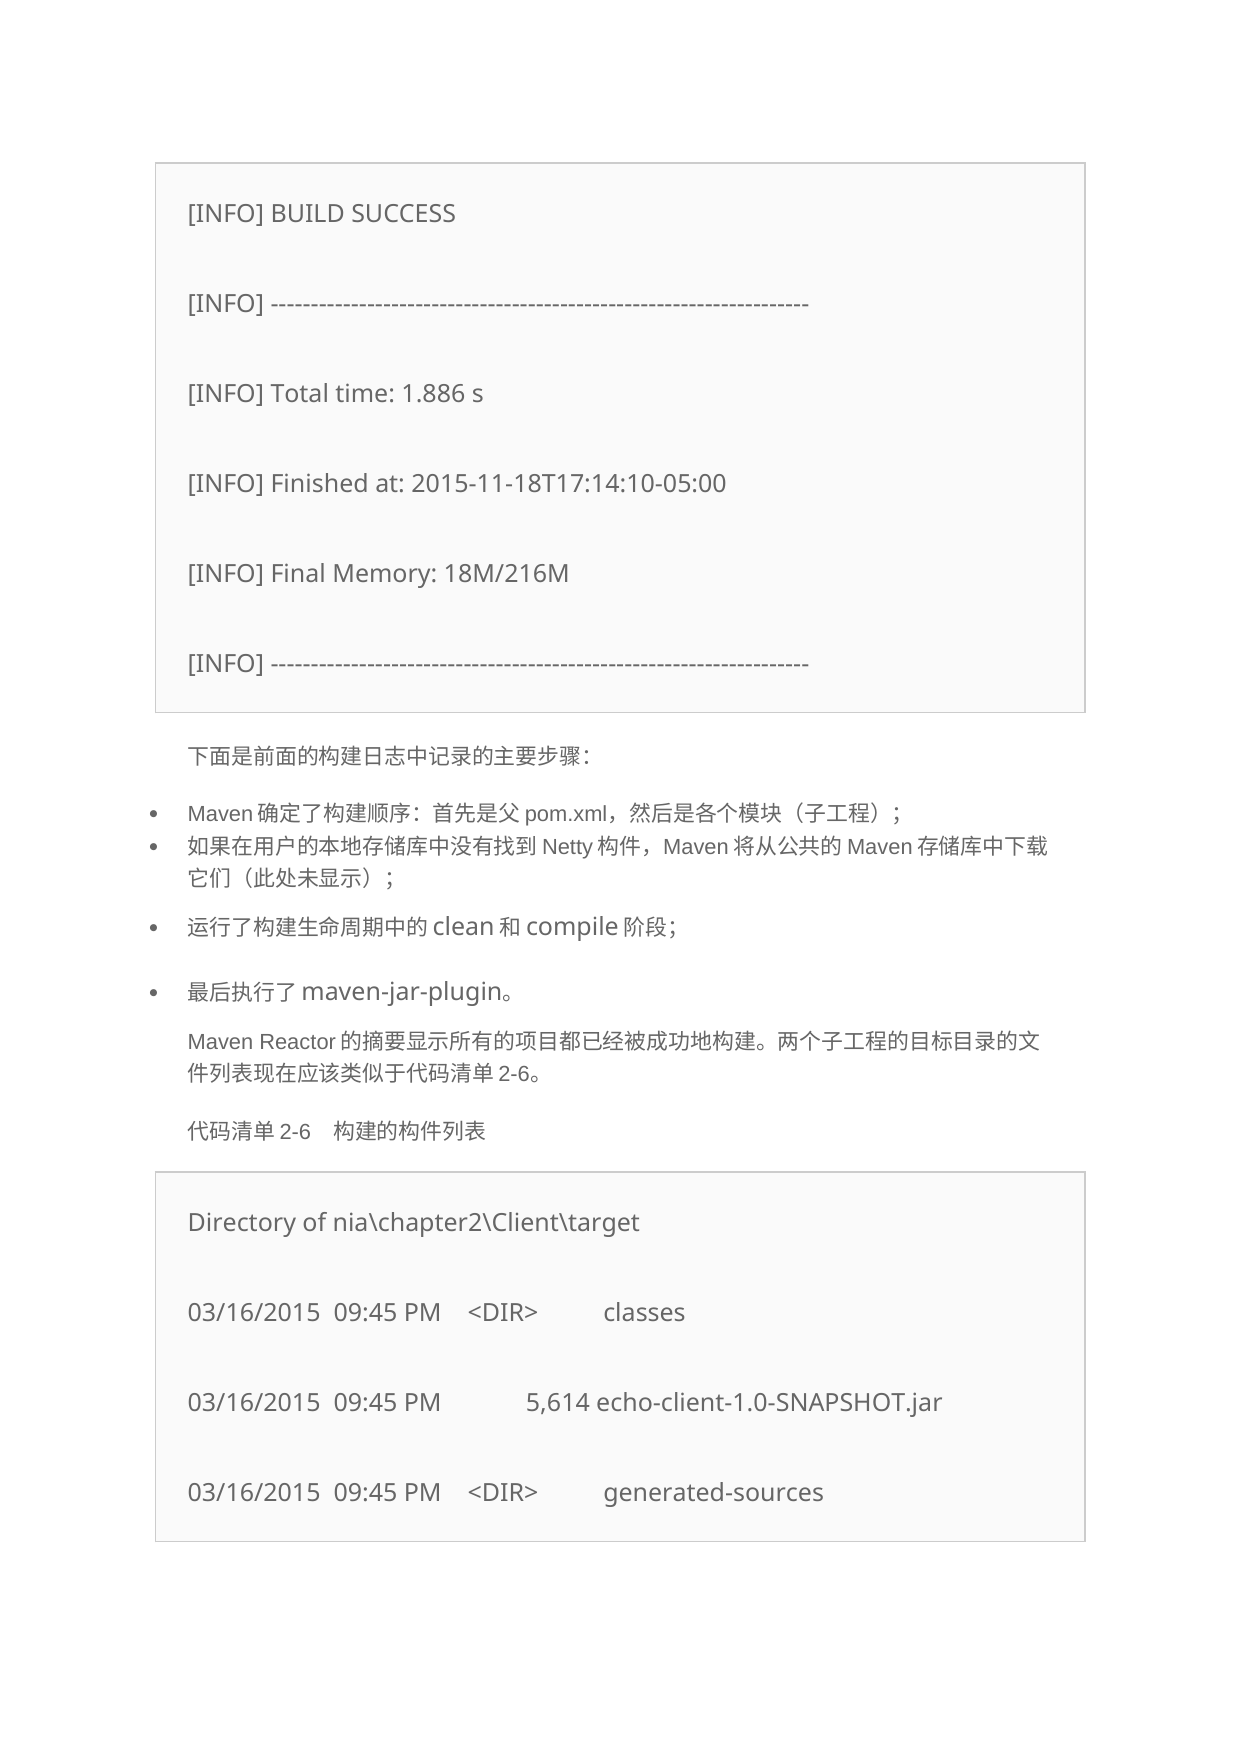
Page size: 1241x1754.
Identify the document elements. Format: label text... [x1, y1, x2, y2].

text [INFO] BUILD SUCCESS [156, 164, 1084, 245]
text [INFO] ------------------------------------------------------------------- [156, 612, 1084, 712]
list Maven确定了构建顺序：首先是父pom.xml，然后是各个模块（子工程）； [150, 796, 1053, 828]
text [INFO] Finished at: 2015-11-18T17:14:10-05:00 [156, 432, 1084, 515]
text 代码清单2-6 构建的构件列表 [187, 1113, 1053, 1146]
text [156, 252, 1084, 335]
list 如果在用户的本地存储库中没有找到Netty构件，Maven将从公共的Maven存储库中下载它们（此处未显示）； [150, 828, 1053, 893]
text [INFO] Total time: 1.886 s [156, 342, 1084, 425]
text [INFO] Final Memory: 18M/216M [156, 522, 1084, 605]
text 03/16/2015 09:45 PM 5,614 echo-client-1.0-SNAPSHOT.jar [156, 1351, 1084, 1434]
text 03/16/2015 09:45 PM <DIR> generated-sources [156, 1441, 1084, 1541]
list 运行了构建生命周期中的clean和compile阶段； [150, 893, 1053, 958]
text Maven Reactor的摘要显示所有的项目都已经被成功地构建。两个子工程的目标目录的文件列表现在应该类似于代码清单2-6。 [187, 1023, 1053, 1088]
text Directory of nia\chapter2\Client\target [156, 1173, 1084, 1254]
text 03/16/2015 09:45 PM <DIR> classes [156, 1261, 1084, 1344]
list 最后执行了maven-jar-plugin。 [150, 958, 1053, 1023]
text 下面是前面的构建日志中记录的主要步骤： [187, 738, 1053, 771]
